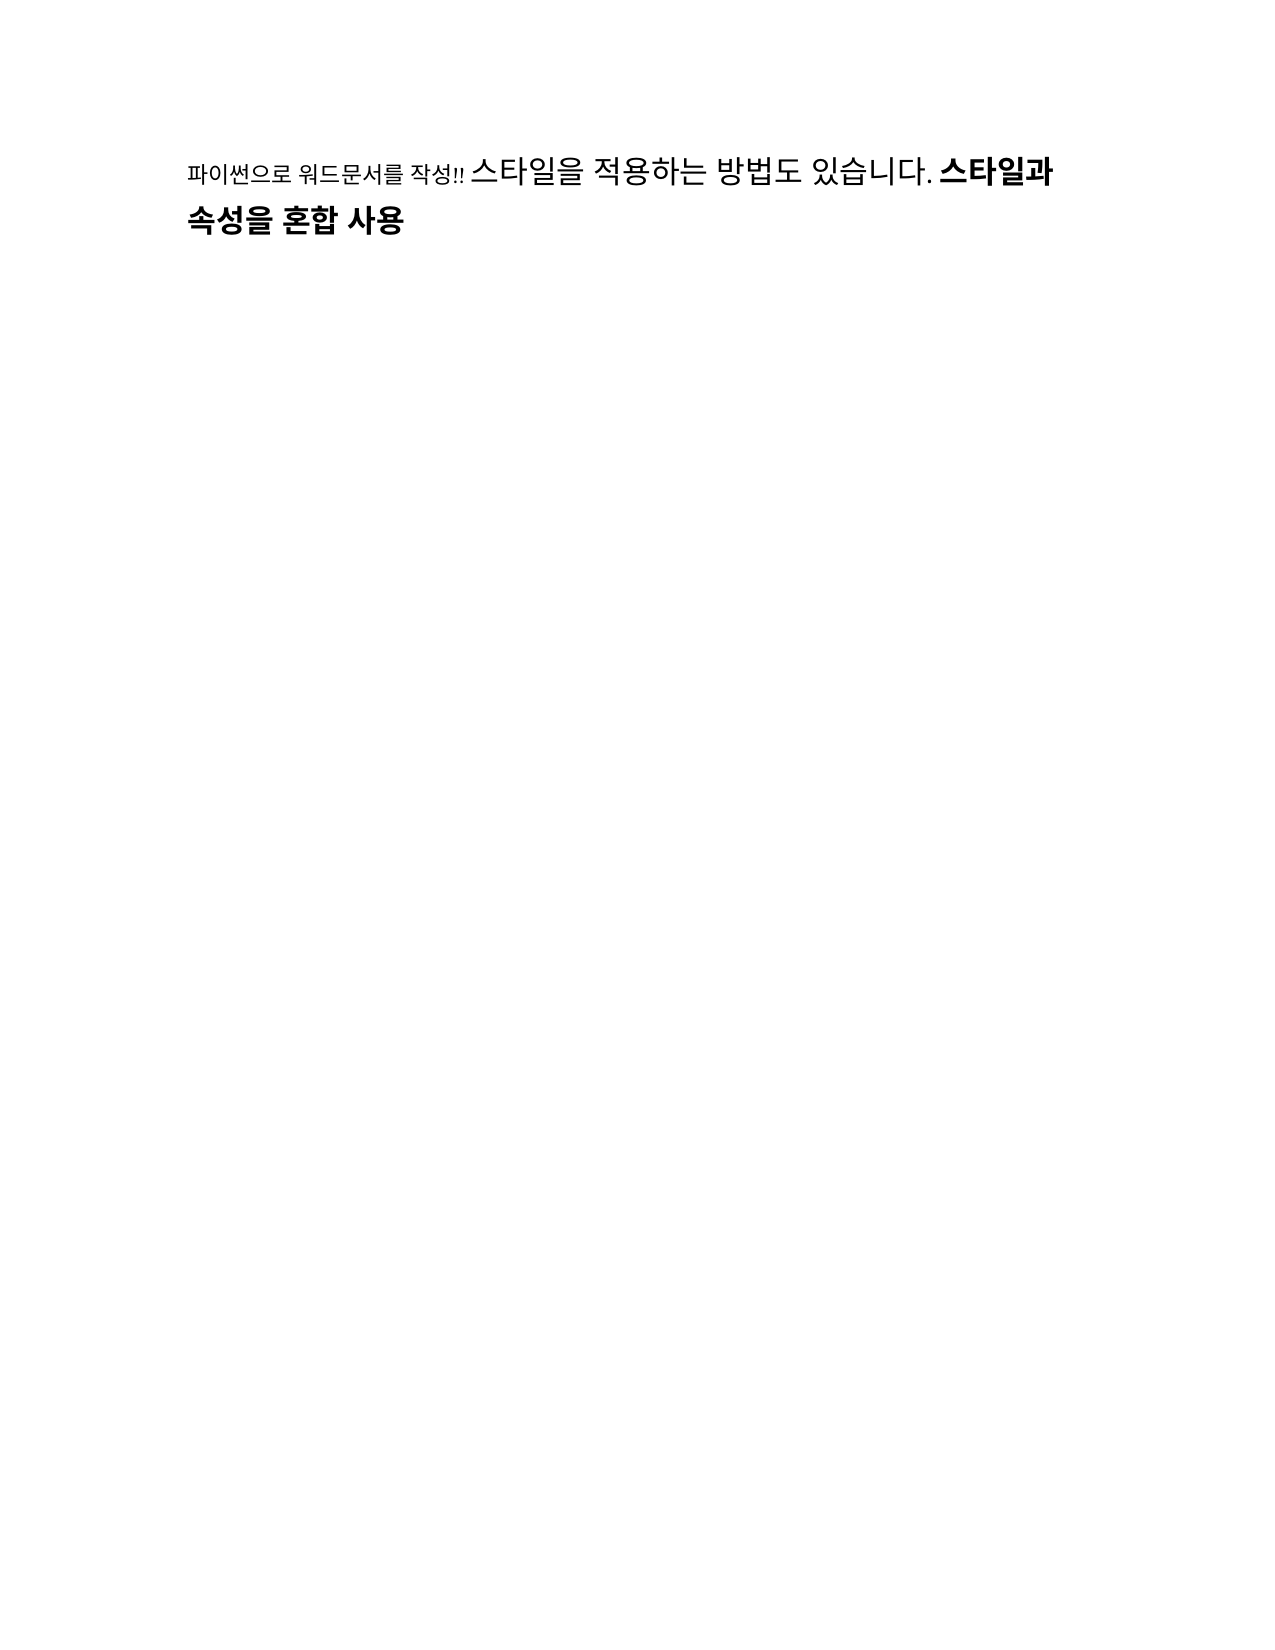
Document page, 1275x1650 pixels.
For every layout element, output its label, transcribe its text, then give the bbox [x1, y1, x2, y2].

text 파이썬으로 워드문서를 작성!! 스타일을 적용하는 방법도 있습니다. 스타일과 속성을 혼합 사용 [187, 150, 1087, 242]
